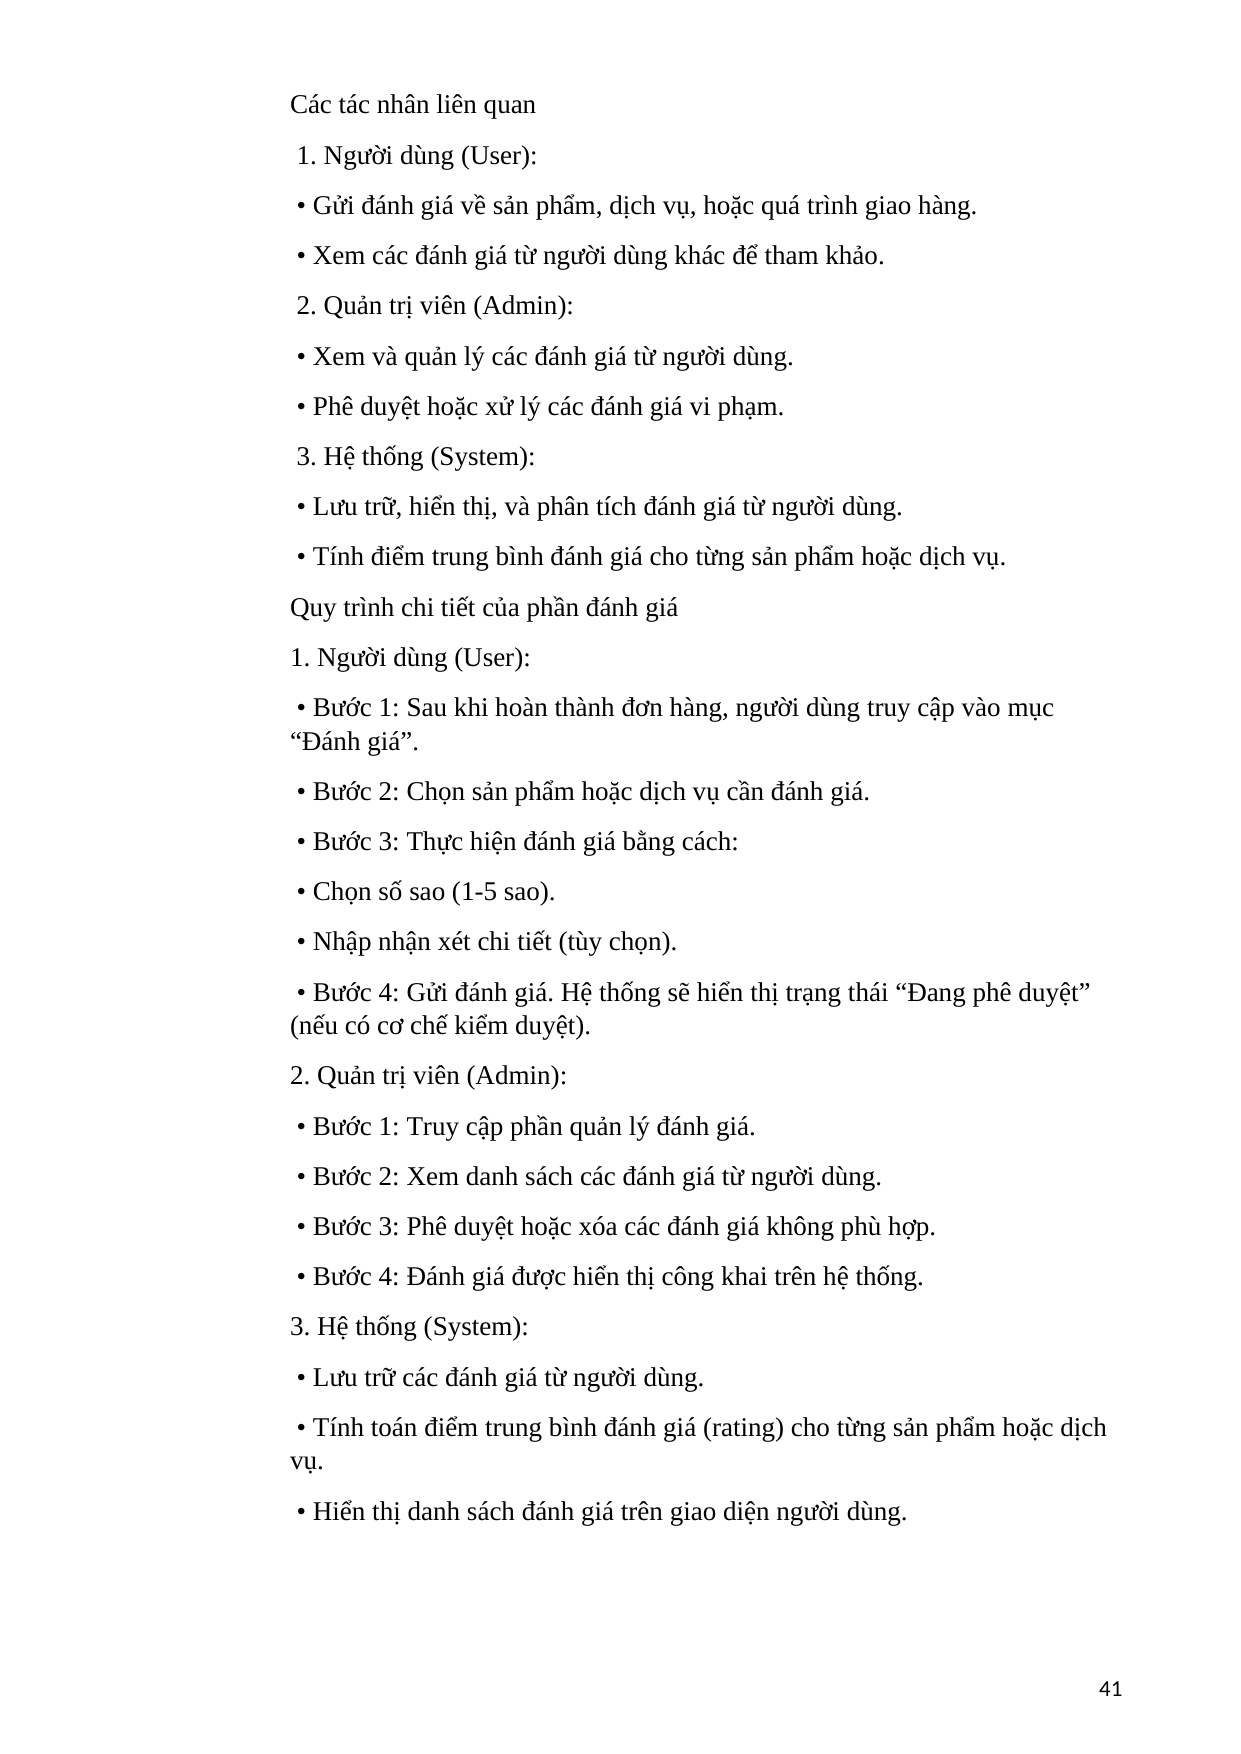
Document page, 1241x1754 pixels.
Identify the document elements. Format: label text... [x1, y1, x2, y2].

text Các tác nhân liên quan [290, 89, 1122, 120]
text • Hiển thị danh sách đánh giá trên giao diện người dùng. [290, 1495, 1122, 1526]
text • Bước 3: Phê duyệt hoặc xóa các đánh giá không phù hợp. [290, 1210, 1122, 1241]
text • Bước 2: Chọn sản phẩm hoặc dịch vụ cần đánh giá. [290, 775, 1122, 806]
text • Bước 2: Xem danh sách các đánh giá từ người dùng. [290, 1160, 1122, 1191]
text • Phê duyệt hoặc xử lý các đánh giá vi phạm. [290, 390, 1122, 421]
text Quy trình chi tiết của phần đánh giá [290, 591, 1122, 622]
text • Bước 4: Gửi đánh giá. Hệ thống sẽ hiển thị trạng thái “Đang phê duyệt” (nếu có cơ chế kiểm duyệt). [290, 976, 1122, 1040]
text • Lưu trữ các đánh giá từ người dùng. [290, 1361, 1122, 1392]
text 2. Quản trị viên (Admin): [290, 289, 1122, 321]
text 1. Người dùng (User): [290, 641, 1122, 672]
text • Bước 1: Sau khi hoàn thành đơn hàng, người dùng truy cập vào mục “Đánh giá”. [290, 691, 1122, 756]
text 3. Hệ thống (System): [290, 440, 1122, 471]
text • Bước 1: Truy cập phần quản lý đánh giá. [290, 1110, 1122, 1141]
text 2. Quản trị viên (Admin): [290, 1059, 1122, 1091]
text 3. Hệ thống (System): [290, 1311, 1122, 1342]
text 1. Người dùng (User): [290, 139, 1122, 170]
text • Chọn số sao (1-5 sao). [290, 875, 1122, 906]
text • Xem và quản lý các đánh giá từ người dùng. [290, 340, 1122, 371]
text • Nhập nhận xét chi tiết (tùy chọn). [290, 926, 1122, 957]
text • Tính điểm trung bình đánh giá cho từng sản phẩm hoặc dịch vụ. [290, 541, 1122, 572]
text • Tính toán điểm trung bình đánh giá (rating) cho từng sản phẩm hoặc dịch vụ. [290, 1411, 1122, 1476]
text • Xem các đánh giá từ người dùng khác để tham khảo. [290, 239, 1122, 270]
text • Bước 3: Thực hiện đánh giá bằng cách: [290, 825, 1122, 856]
text • Gửi đánh giá về sản phẩm, dịch vụ, hoặc quá trình giao hàng. [290, 189, 1122, 220]
text • Lưu trữ, hiển thị, và phân tích đánh giá từ người dùng. [290, 490, 1122, 521]
text • Bước 4: Đánh giá được hiển thị công khai trên hệ thống. [290, 1260, 1122, 1291]
